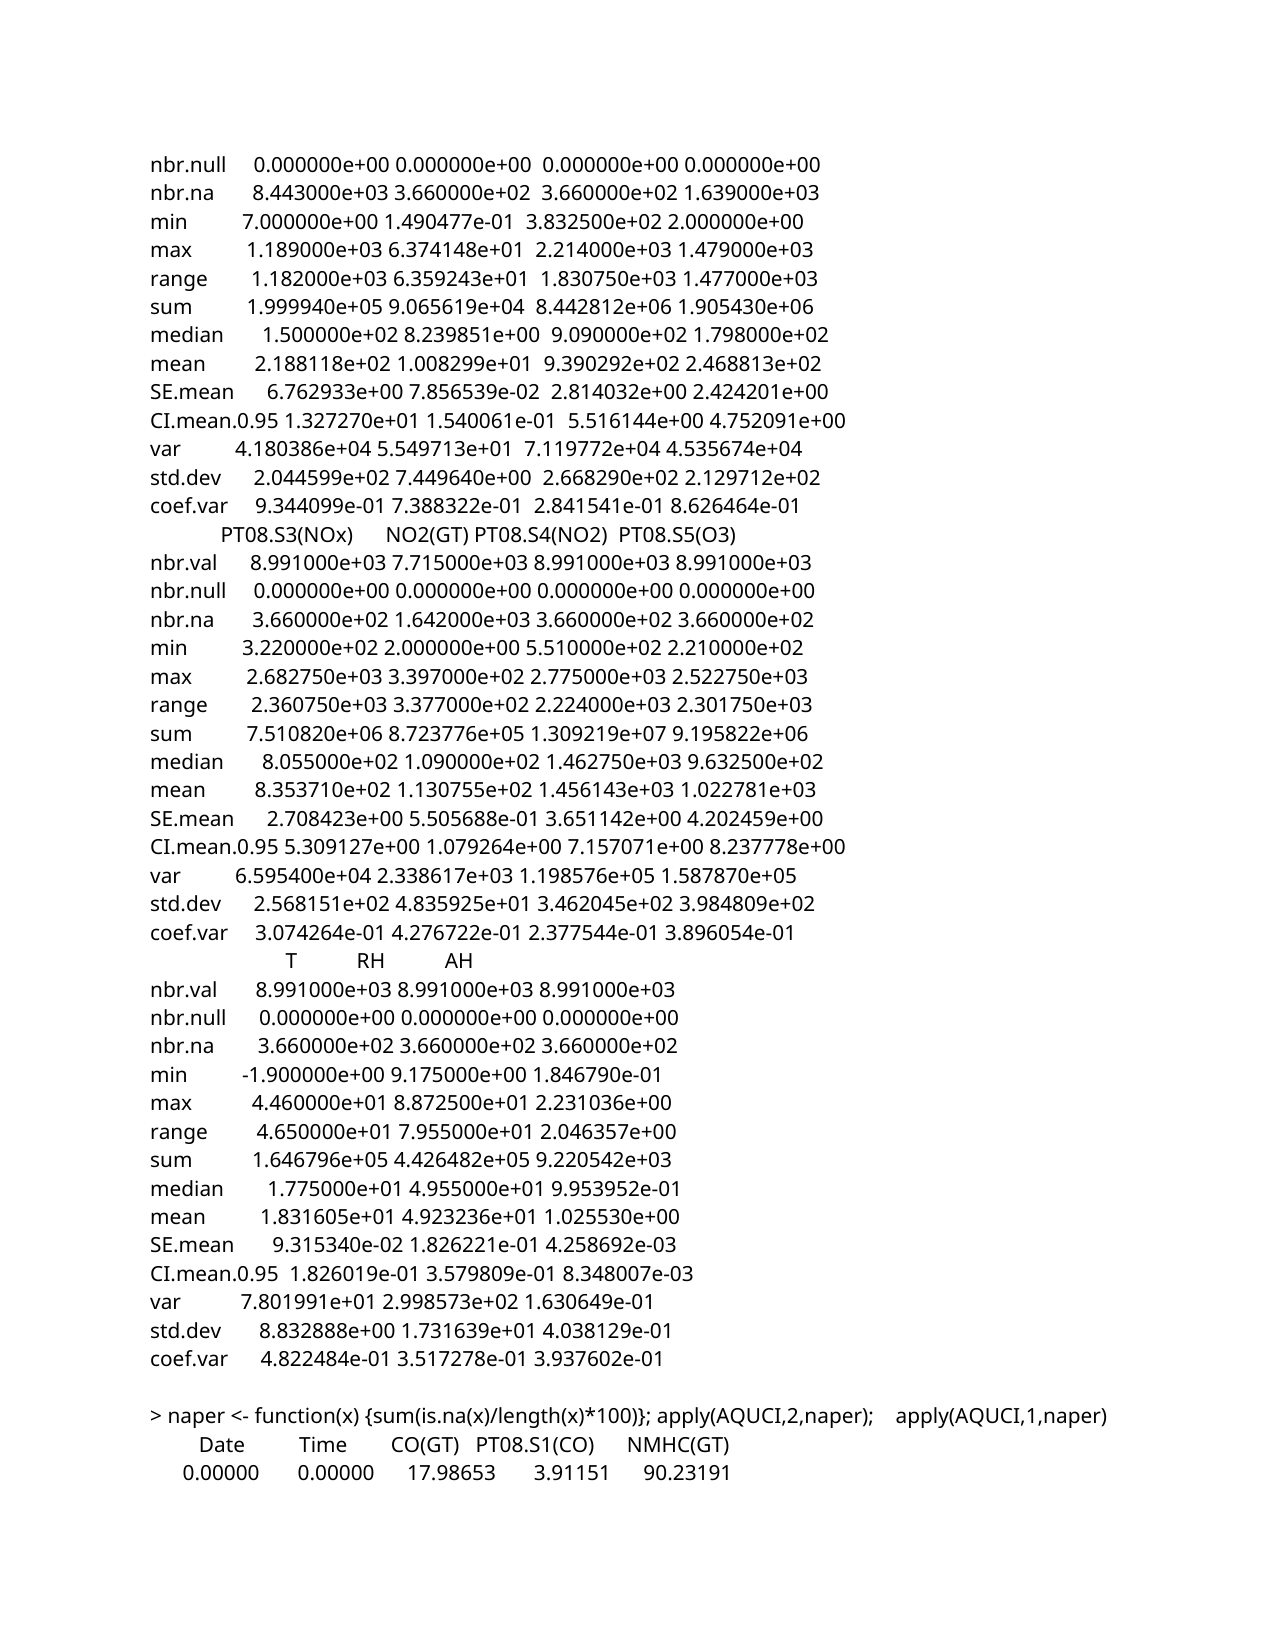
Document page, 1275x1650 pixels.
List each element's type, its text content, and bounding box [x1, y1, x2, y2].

text min -1.900000e+00 9.175000e+00 1.846790e-01 [150, 1060, 1125, 1088]
text median 1.500000e+02 8.239851e+00 9.090000e+02 1.798000e+02 [150, 321, 1125, 349]
text mean 1.831605e+01 4.923236e+01 1.025530e+00 [150, 1202, 1125, 1231]
text median 8.055000e+02 1.090000e+02 1.462750e+03 9.632500e+02 [150, 747, 1125, 776]
text max 2.682750e+03 3.397000e+02 2.775000e+03 2.522750e+03 [150, 662, 1125, 690]
text CI.mean.0.95 1.327270e+01 1.540061e-01 5.516144e+00 4.752091e+00 [150, 406, 1125, 434]
text T RH AH [150, 946, 1125, 975]
text range 2.360750e+03 3.377000e+02 2.224000e+03 2.301750e+03 [150, 690, 1125, 719]
text 0.00000 0.00000 17.98653 3.91151 90.23191 [150, 1458, 1125, 1487]
text coef.var 3.074264e-01 4.276722e-01 2.377544e-01 3.896054e-01 [150, 918, 1125, 946]
text coef.var 4.822484e-01 3.517278e-01 3.937602e-01 [150, 1344, 1125, 1373]
text range 4.650000e+01 7.955000e+01 2.046357e+00 [150, 1117, 1125, 1145]
text var 7.801991e+01 2.998573e+02 1.630649e-01 [150, 1287, 1125, 1316]
text min 3.220000e+02 2.000000e+00 5.510000e+02 2.210000e+02 [150, 633, 1125, 662]
text mean 2.188118e+02 1.008299e+01 9.390292e+02 2.468813e+02 [150, 349, 1125, 377]
text var 6.595400e+04 2.338617e+03 1.198576e+05 1.587870e+05 [150, 861, 1125, 889]
text Date Time CO(GT) PT08.S1(CO) NMHC(GT) [150, 1430, 1125, 1458]
text nbr.val 8.991000e+03 8.991000e+03 8.991000e+03 [150, 975, 1125, 1003]
text sum 1.999940e+05 9.065619e+04 8.442812e+06 1.905430e+06 [150, 292, 1125, 321]
text nbr.val 8.991000e+03 7.715000e+03 8.991000e+03 8.991000e+03 [150, 548, 1125, 577]
text PT08.S3(NOx) NO2(GT) PT08.S4(NO2) PT08.S5(O3) [150, 520, 1125, 548]
text SE.mean 6.762933e+00 7.856539e-02 2.814032e+00 2.424201e+00 [150, 377, 1125, 406]
text mean 8.353710e+02 1.130755e+02 1.456143e+03 1.022781e+03 [150, 776, 1125, 804]
text var 4.180386e+04 5.549713e+01 7.119772e+04 4.535674e+04 [150, 434, 1125, 463]
text nbr.na 3.660000e+02 1.642000e+03 3.660000e+02 3.660000e+02 [150, 605, 1125, 633]
text nbr.na 3.660000e+02 3.660000e+02 3.660000e+02 [150, 1032, 1125, 1060]
text SE.mean 2.708423e+00 5.505688e-01 3.651142e+00 4.202459e+00 [150, 804, 1125, 832]
text SE.mean 9.315340e-02 1.826221e-01 4.258692e-03 [150, 1231, 1125, 1259]
text nbr.null 0.000000e+00 0.000000e+00 0.000000e+00 [150, 1003, 1125, 1032]
text median 1.775000e+01 4.955000e+01 9.953952e-01 [150, 1174, 1125, 1202]
text std.dev 8.832888e+00 1.731639e+01 4.038129e-01 [150, 1316, 1125, 1344]
text nbr.null 0.000000e+00 0.000000e+00 0.000000e+00 0.000000e+00 [150, 577, 1125, 605]
text max 4.460000e+01 8.872500e+01 2.231036e+00 [150, 1088, 1125, 1117]
text CI.mean.0.95 5.309127e+00 1.079264e+00 7.157071e+00 8.237778e+00 [150, 832, 1125, 861]
text sum 7.510820e+06 8.723776e+05 1.309219e+07 9.195822e+06 [150, 719, 1125, 747]
text max 1.189000e+03 6.374148e+01 2.214000e+03 1.479000e+03 [150, 235, 1125, 264]
text coef.var 9.344099e-01 7.388322e-01 2.841541e-01 8.626464e-01 [150, 491, 1125, 520]
text nbr.null 0.000000e+00 0.000000e+00 0.000000e+00 0.000000e+00 [150, 150, 1125, 178]
text > naper <- function(x) {sum(is.na(x)/length(x)*100)}; apply(AQUCI,2,naper); apply(AQUCI,1,naper) [150, 1401, 1125, 1430]
text std.dev 2.044599e+02 7.449640e+00 2.668290e+02 2.129712e+02 [150, 463, 1125, 491]
text CI.mean.0.95 1.826019e-01 3.579809e-01 8.348007e-03 [150, 1259, 1125, 1287]
text range 1.182000e+03 6.359243e+01 1.830750e+03 1.477000e+03 [150, 264, 1125, 292]
text std.dev 2.568151e+02 4.835925e+01 3.462045e+02 3.984809e+02 [150, 889, 1125, 918]
text min 7.000000e+00 1.490477e-01 3.832500e+02 2.000000e+00 [150, 207, 1125, 235]
text sum 1.646796e+05 4.426482e+05 9.220542e+03 [150, 1145, 1125, 1174]
text nbr.na 8.443000e+03 3.660000e+02 3.660000e+02 1.639000e+03 [150, 178, 1125, 207]
